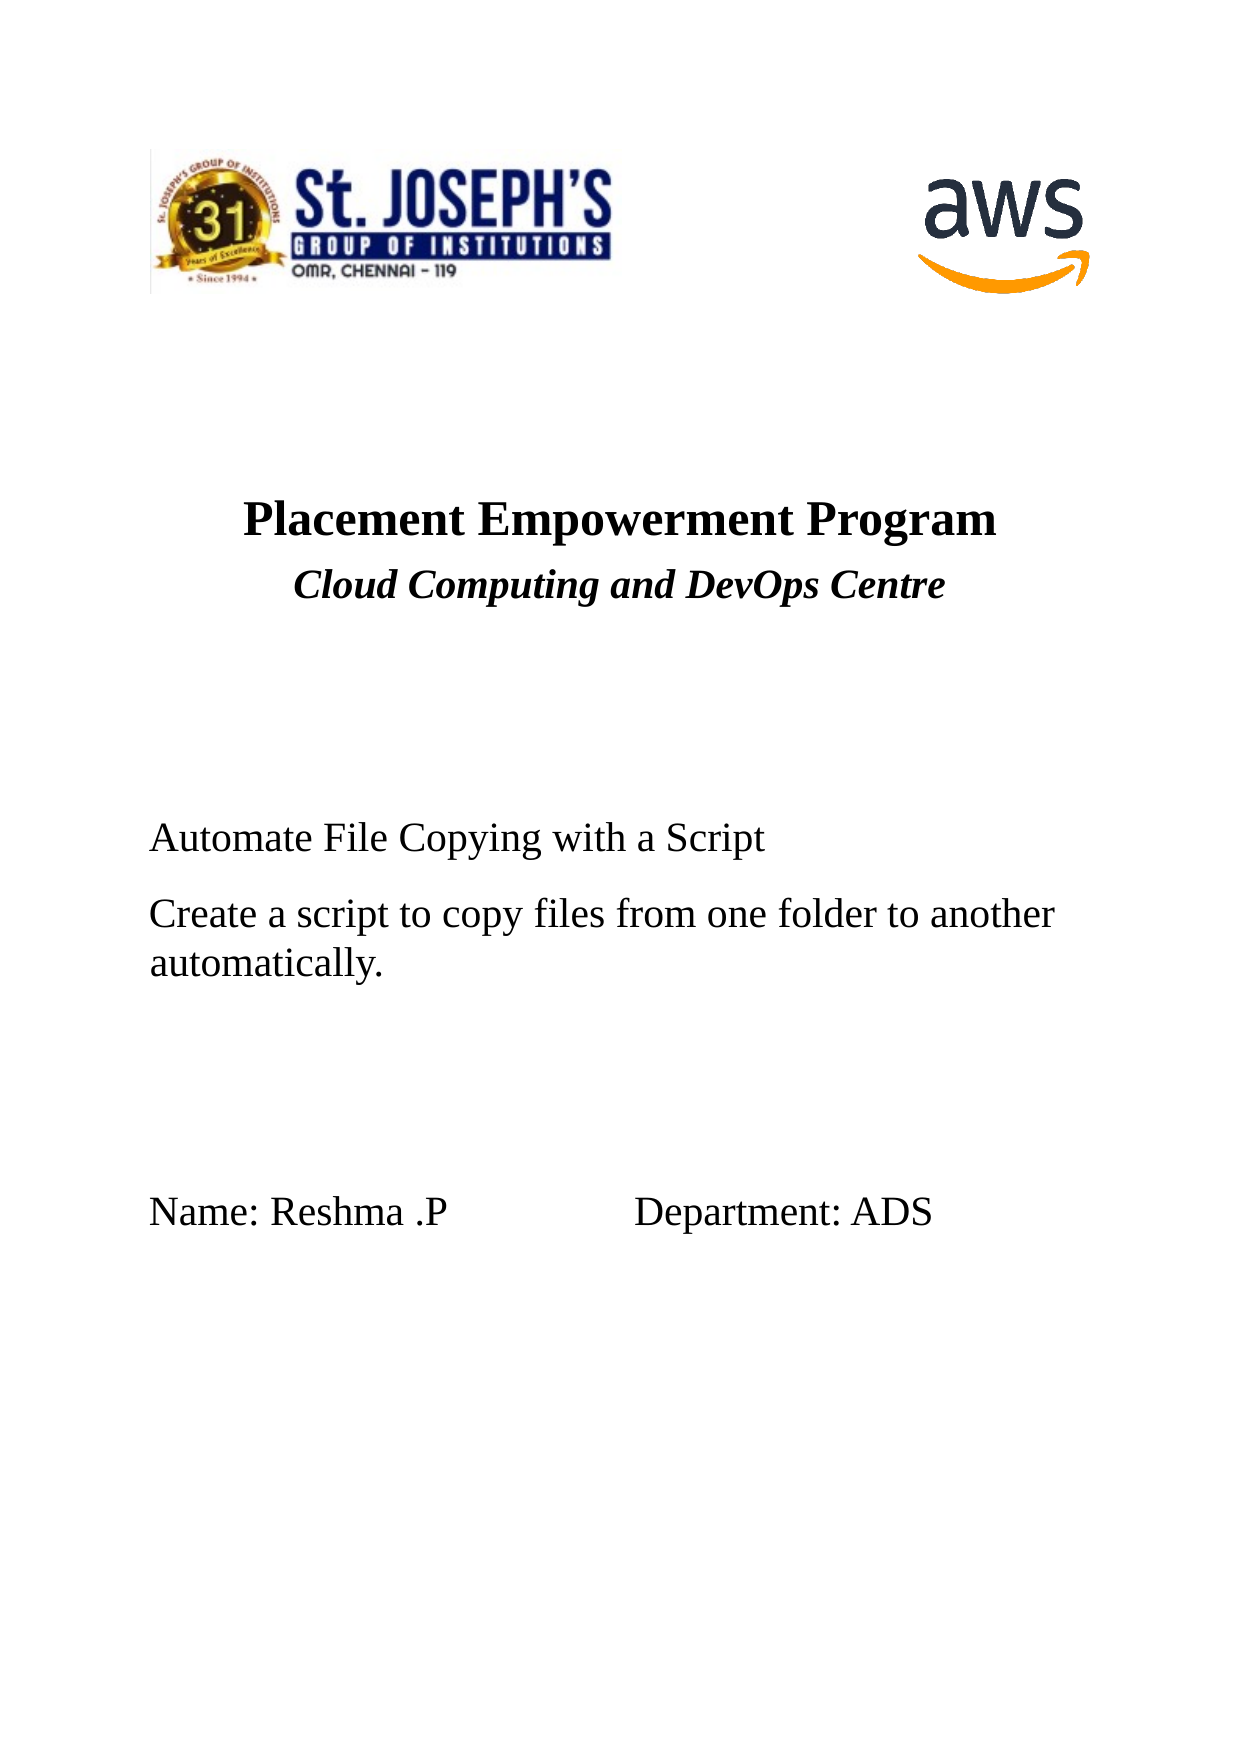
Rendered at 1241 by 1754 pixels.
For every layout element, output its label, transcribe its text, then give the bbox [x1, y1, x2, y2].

text Name: Reshma .P Department: ADS [148, 1187, 1107, 1234]
text Create a script to copy files from one folder to another automatically. [148, 889, 1107, 986]
text Cloud Computing and DevOps Centre [150, 559, 1089, 607]
text Automate File Copying with a Script [148, 813, 1107, 861]
text Placement Empowerment Program [150, 489, 1090, 547]
picture [917, 178, 1090, 294]
picture [150, 149, 622, 294]
